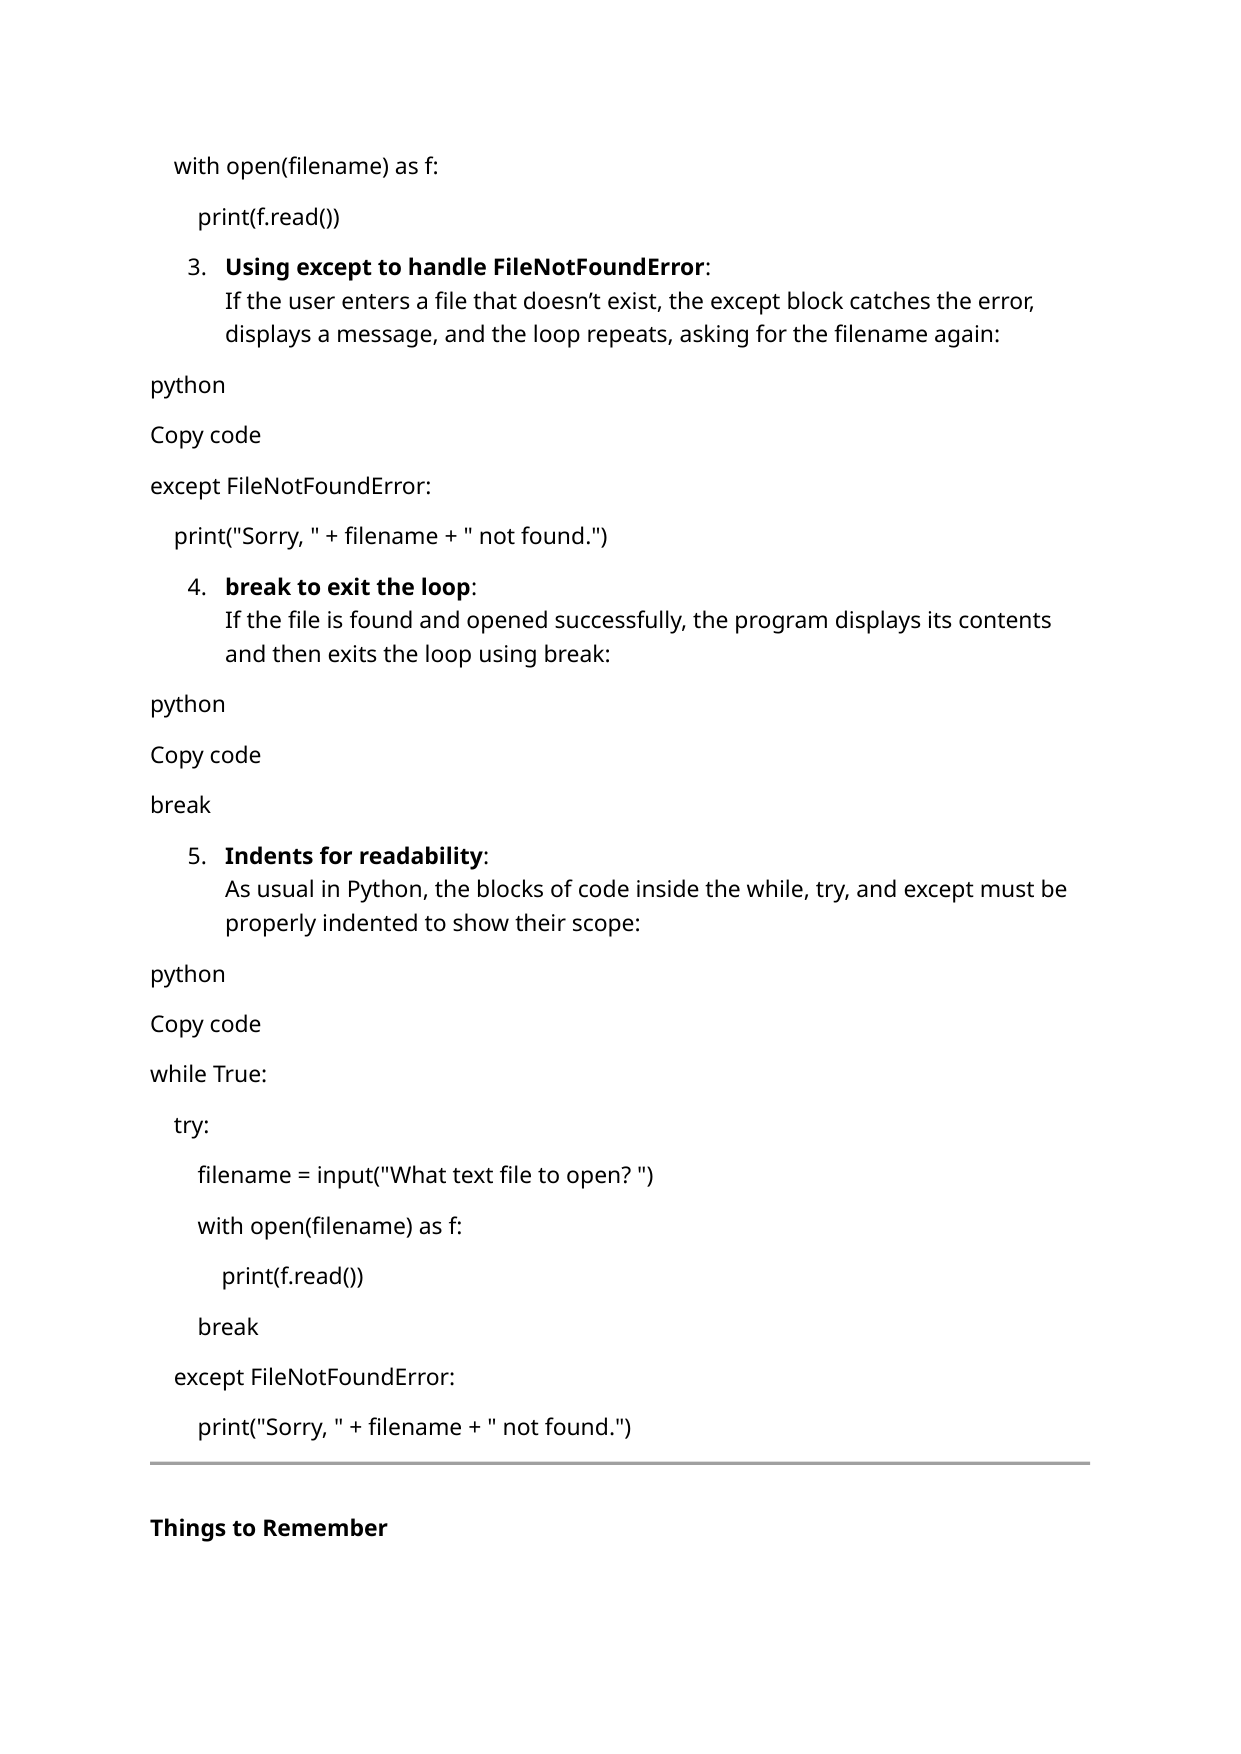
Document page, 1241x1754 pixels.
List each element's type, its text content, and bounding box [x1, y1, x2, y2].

text break [150, 789, 1090, 820]
text print(f.read()) [150, 200, 1090, 232]
text python [150, 688, 1090, 719]
text with open(filename) as f: [150, 1209, 1090, 1241]
text except FileNotFoundError: [150, 469, 1090, 501]
text Copy code [150, 419, 1090, 450]
list Using except to handle FileNotFoundError: If the user enters a file that doesn’t exist, the except block catches the error, displays a message, and the loop repeats, asking for the filename again: [187, 251, 1090, 349]
text while True: [150, 1058, 1090, 1089]
list Indents for readability: As usual in Python, the blocks of code inside the while, try, and except must be properly indented to show their scope: [187, 839, 1090, 938]
text python [150, 957, 1090, 989]
text filename = input("What text file to open? ") [150, 1159, 1090, 1190]
text break [150, 1310, 1090, 1342]
text print("Sorry, " + filename + " not found.") [150, 1411, 1090, 1442]
text print("Sorry, " + filename + " not found.") [150, 520, 1090, 551]
text Copy code [150, 1008, 1090, 1039]
text python [150, 369, 1090, 400]
text print(f.read()) [150, 1260, 1090, 1291]
text Things to Remember [150, 1512, 1090, 1543]
text try: [150, 1109, 1090, 1140]
text except FileNotFoundError: [150, 1361, 1090, 1392]
list break to exit the loop: If the file is found and opened successfully, the program displays its contents and then exits the loop using break: [187, 570, 1090, 669]
text Copy code [150, 739, 1090, 770]
text with open(filename) as f: [150, 150, 1090, 181]
